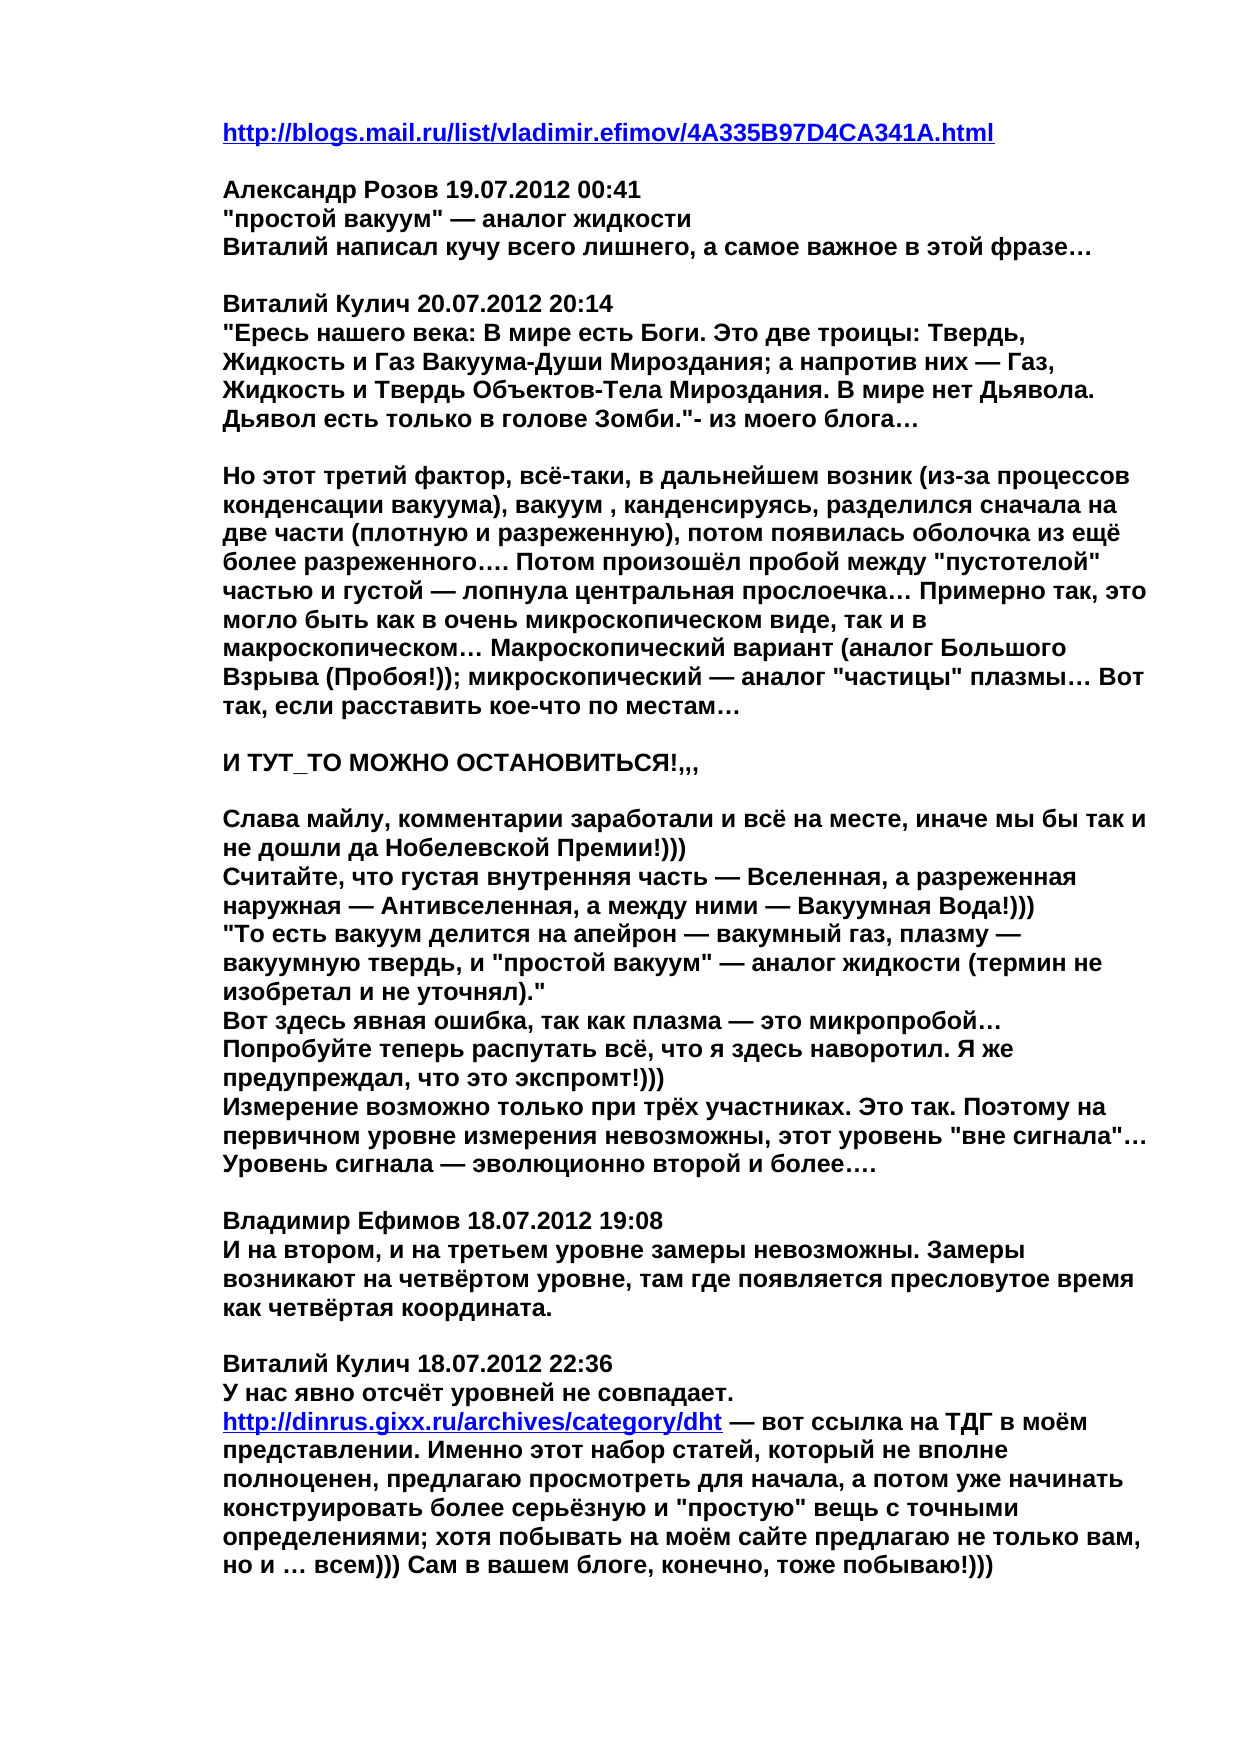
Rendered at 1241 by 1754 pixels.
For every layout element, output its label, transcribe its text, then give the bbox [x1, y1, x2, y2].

text "Ересь нашего века: В мире есть Боги. Это две троицы: Твердь, Жидкость и Газ Вакуума-Души Мироздания; а напротив них — Газ, Жидкость и Твердь Объектов-Тела Мироздания. В мире нет Дьявола. Дьявол есть только в голове Зомби."- из моего блога… [222, 318, 1152, 433]
text http://blogs.mail.ru/list/vladimir.efimov/4A335B97D4CA341A.html [222, 118, 1152, 147]
text И на втором, и на третьем уровне замеры невозможны. Замеры возникают на четвёртом уровне, там где появляется пресловутое время как четвёртая координата. [222, 1235, 1152, 1321]
text Владимир Ефимов 18.07.2012 19:08 [222, 1206, 1152, 1235]
text Вот здесь явная ошибка, так как плазма — это микропробой… [222, 1006, 1152, 1034]
text "То есть вакуум делится на апейрон — вакумный газ, плазму — вакуумную твердь, и "простой вакуум" — аналог жидкости (термин не изобретал и не уточнял)." [222, 919, 1152, 1006]
text Считайте, что густая внутренняя часть — Вселенная, а разреженная наружная — Антивселенная, а между ними — Вакуумная Вода!))) [222, 862, 1152, 919]
text Виталий Кулич 18.07.2012 22:36 [222, 1349, 1152, 1378]
text "простой вакуум" — аналог жидкости [222, 204, 1152, 232]
text Виталий Кулич 20.07.2012 20:14 [222, 289, 1152, 318]
text У нас явно отсчёт уровней не совпадает. [222, 1378, 1152, 1407]
text Но этот третий фактор, всё-таки, в дальнейшем возник (из-за процессов конденсации вакуума), вакуум , канденсируясь, разделился сначала на две части (плотную и разреженную), потом появилась оболочка из ещё более разреженного…. Потом произошёл пробой между "пустотелой" частью и густой — лопнула центральная прослоечка… Примерно так, это могло быть как в очень микроскопическом виде, так и в макроскопическом… Макроскопический вариант (аналог Большого Взрыва (Пробоя!)); микроскопический — аналог "частицы" плазмы… Вот так, если расставить кое-что по местам… [222, 461, 1152, 720]
text Александр Розов 19.07.2012 00:41 [222, 175, 1152, 204]
text http://dinrus.gixx.ru/archives/category/dht — вот ссылка на ТДГ в моём представлении. Именно этот набор статей, который не вполне полноценен, предлагаю просмотреть для начала, а потом уже начинать конструировать более серьёзную и "простую" вещь с точными определениями; хотя побывать на моём сайте предлагаю не только вам, но и … всем))) Сам в вашем блоге, конечно, тоже побываю!))) [222, 1407, 1152, 1579]
text Измерение возможно только при трёх участниках. Это так. Поэтому на первичном уровне измерения невозможны, этот уровень "вне сигнала"… Уровень сигнала — эволюционно второй и более…. [222, 1092, 1152, 1178]
text Слава майлу, комментарии заработали и всё на месте, иначе мы бы так и не дошли да Нобелевской Премии!))) [222, 804, 1152, 862]
text Виталий написал кучу всего лишнего, а самое важное в этой фразе… [222, 232, 1152, 261]
text И ТУТ_ТО МОЖНО ОСТАНОВИТЬСЯ!,,, [222, 748, 1152, 776]
text Попробуйте теперь распутать всё, что я здесь наворотил. Я же предупреждал, что это экспромт!))) [222, 1034, 1152, 1092]
